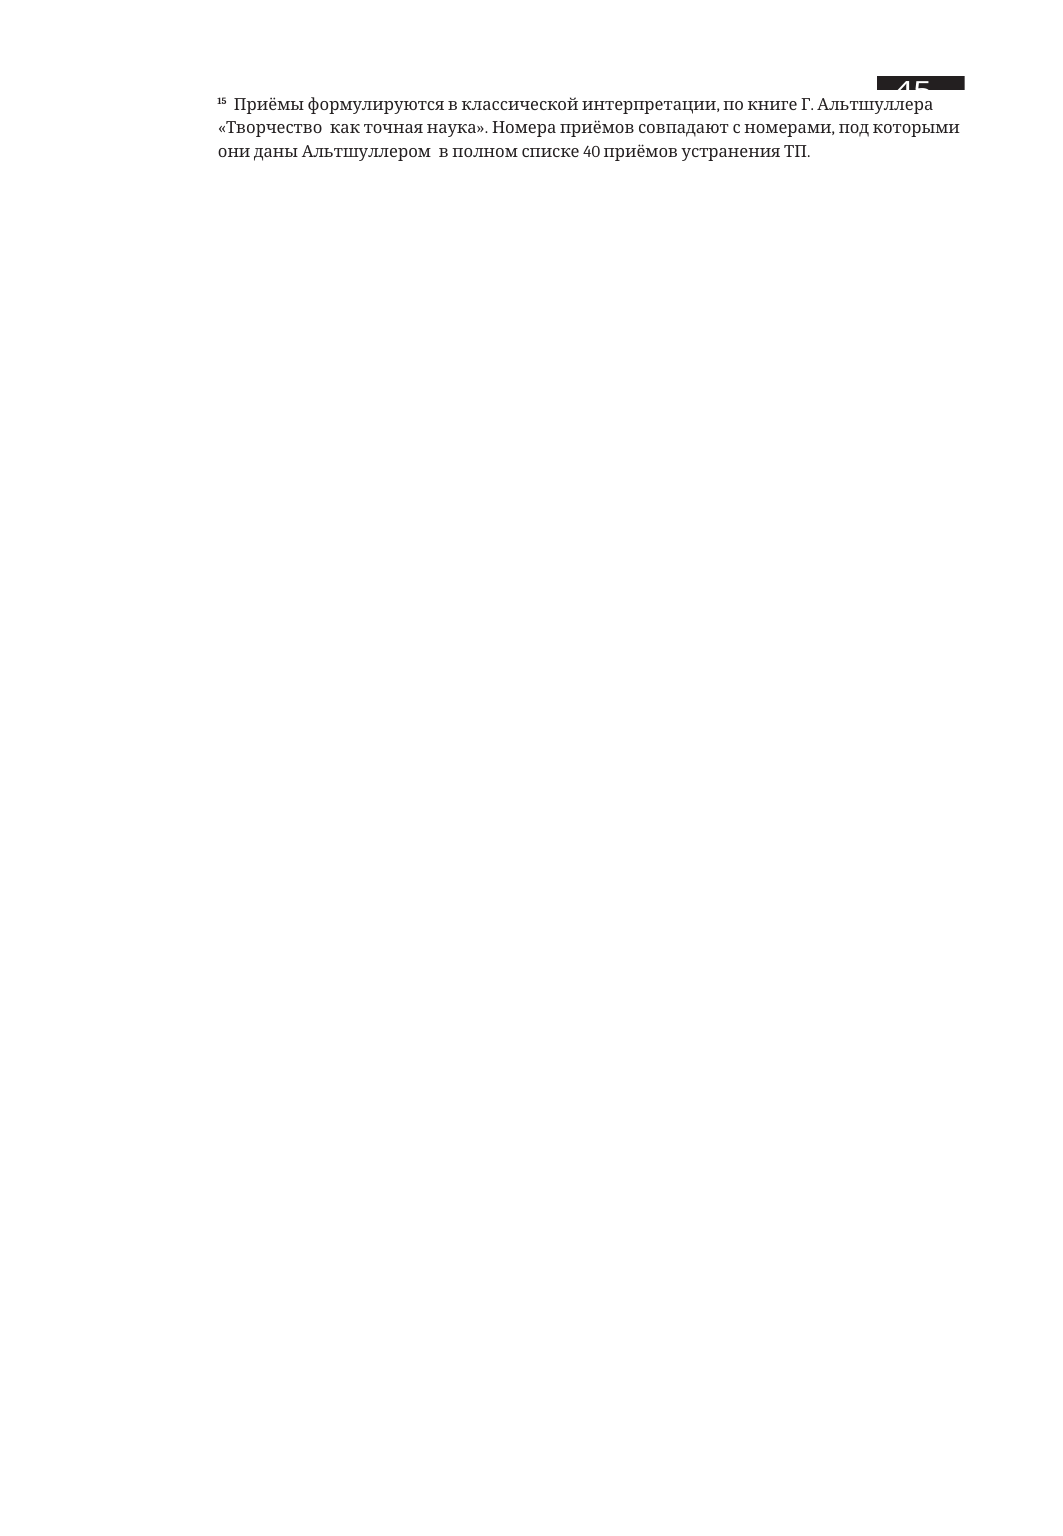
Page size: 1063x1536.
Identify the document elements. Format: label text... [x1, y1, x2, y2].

text 15 Приёмы формулируются в классической интерпретации, по книге Г. Альтшуллера «Творчество как точная наука». Номера приёмов совпадают с номерами, под которыми они даны Альтшуллером в полном списке 40 приёмов устранения ТП. [217, 96, 967, 161]
